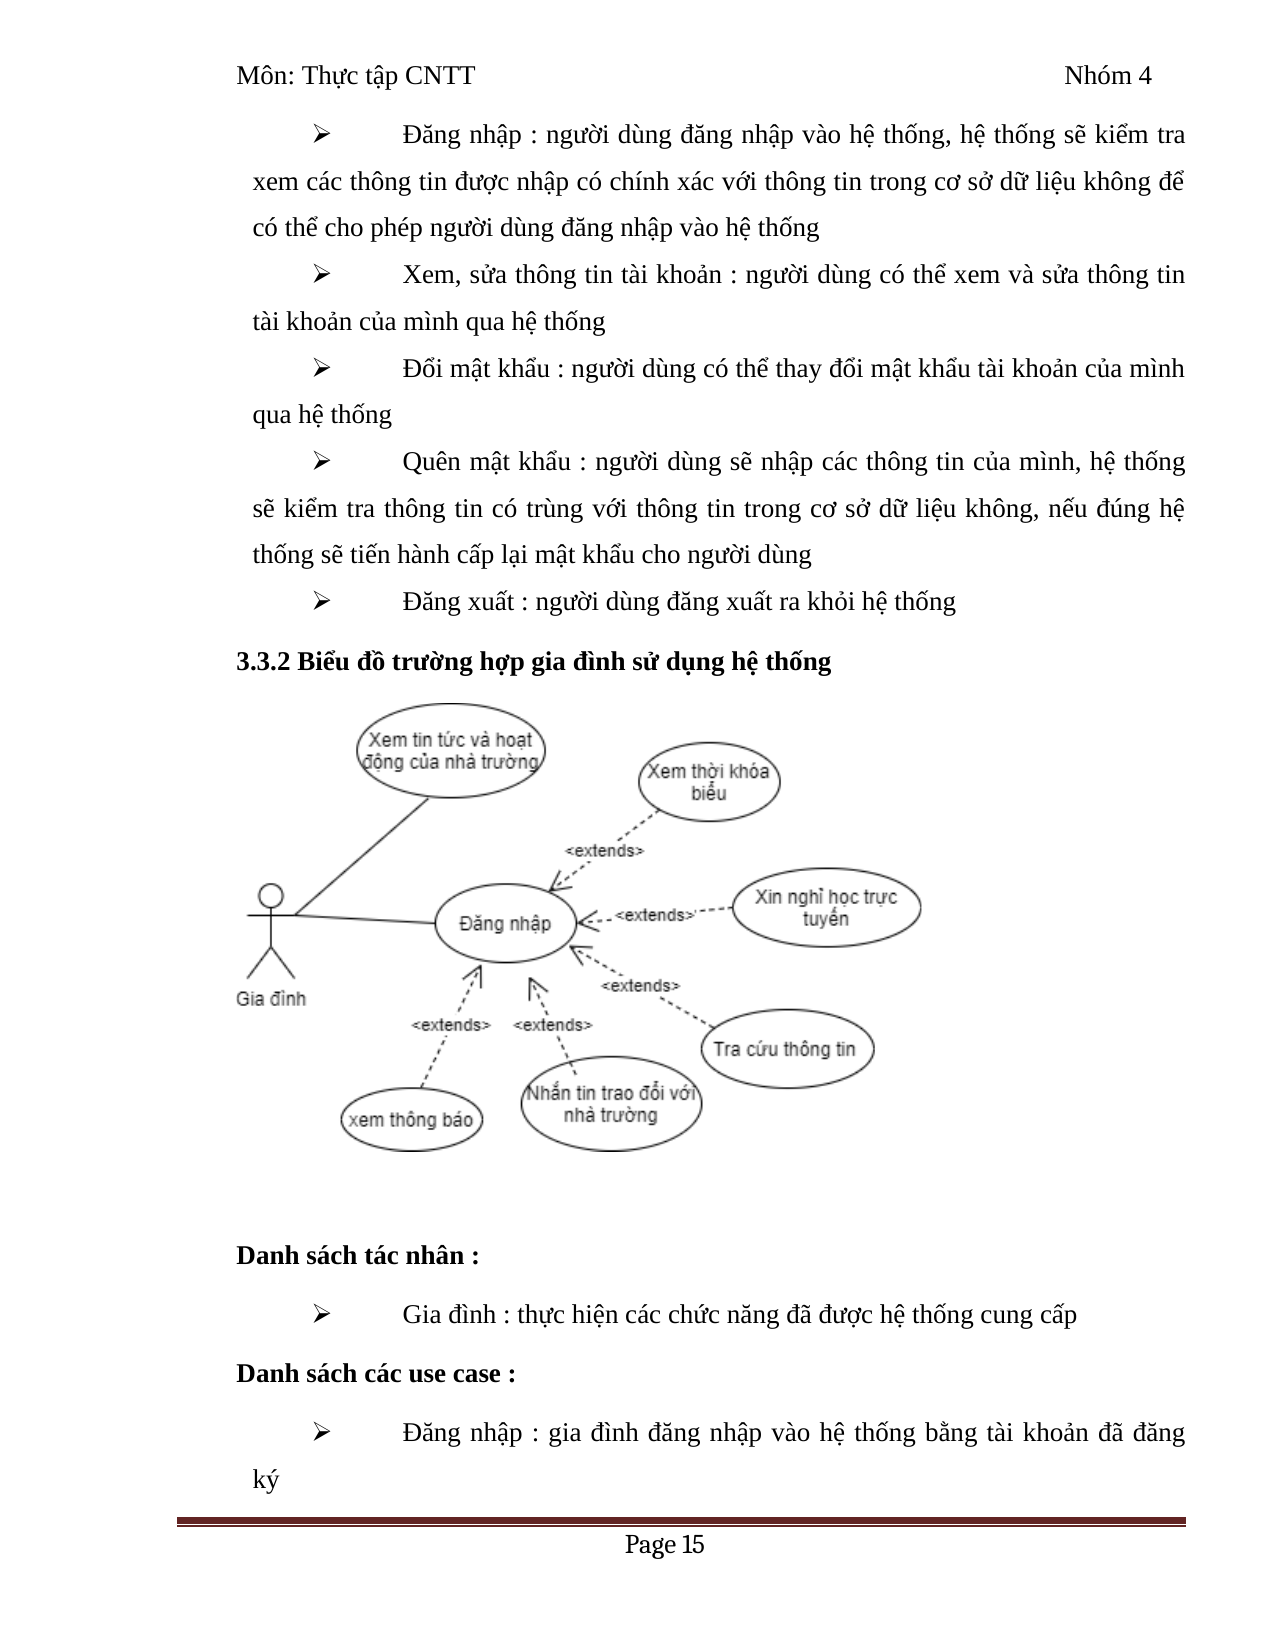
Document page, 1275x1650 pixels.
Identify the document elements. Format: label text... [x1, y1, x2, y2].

list Đăng nhập : người dùng đăng nhập vào hệ thống, hệ thống sẽ kiểm tra xem các thông tin được nhập có chính xác với thông tin trong cơ sở dữ liệu không để có thể cho phép người dùng đăng nhập vào hệ thống [252, 118, 1186, 243]
list Xem, sửa thông tin tài khoản : người dùng có thể xem và sửa thông tin tài khoản của mình qua hệ thống [252, 258, 1186, 336]
picture [236, 703, 922, 1152]
list Gia đình : thực hiện các chức năng đã được hệ thống cung cấp [252, 1298, 1186, 1329]
list Đăng nhập : gia đình đăng nhập vào hệ thống bằng tài khoản đã đăng ký [252, 1416, 1186, 1494]
text Danh sách các use case : [177, 1357, 1186, 1388]
text Danh sách tác nhân : [177, 1239, 1186, 1270]
list Đổi mật khẩu : người dùng có thể thay đổi mật khẩu tài khoản của mình qua hệ thống [252, 352, 1186, 429]
list Đăng xuất : người dùng đăng xuất ra khỏi hệ thống [252, 585, 1186, 616]
list Quên mật khẩu : người dùng sẽ nhập các thông tin của mình, hệ thống sẽ kiểm tra thông tin có trùng với thông tin trong cơ sở dữ liệu không, nếu đúng hệ thống sẽ tiến hành cấp lại mật khẩu cho người dùng [252, 445, 1186, 570]
subtitle 3.3.2 Biểu đồ trường hợp gia đình sử dụng hệ thống [177, 644, 1186, 676]
